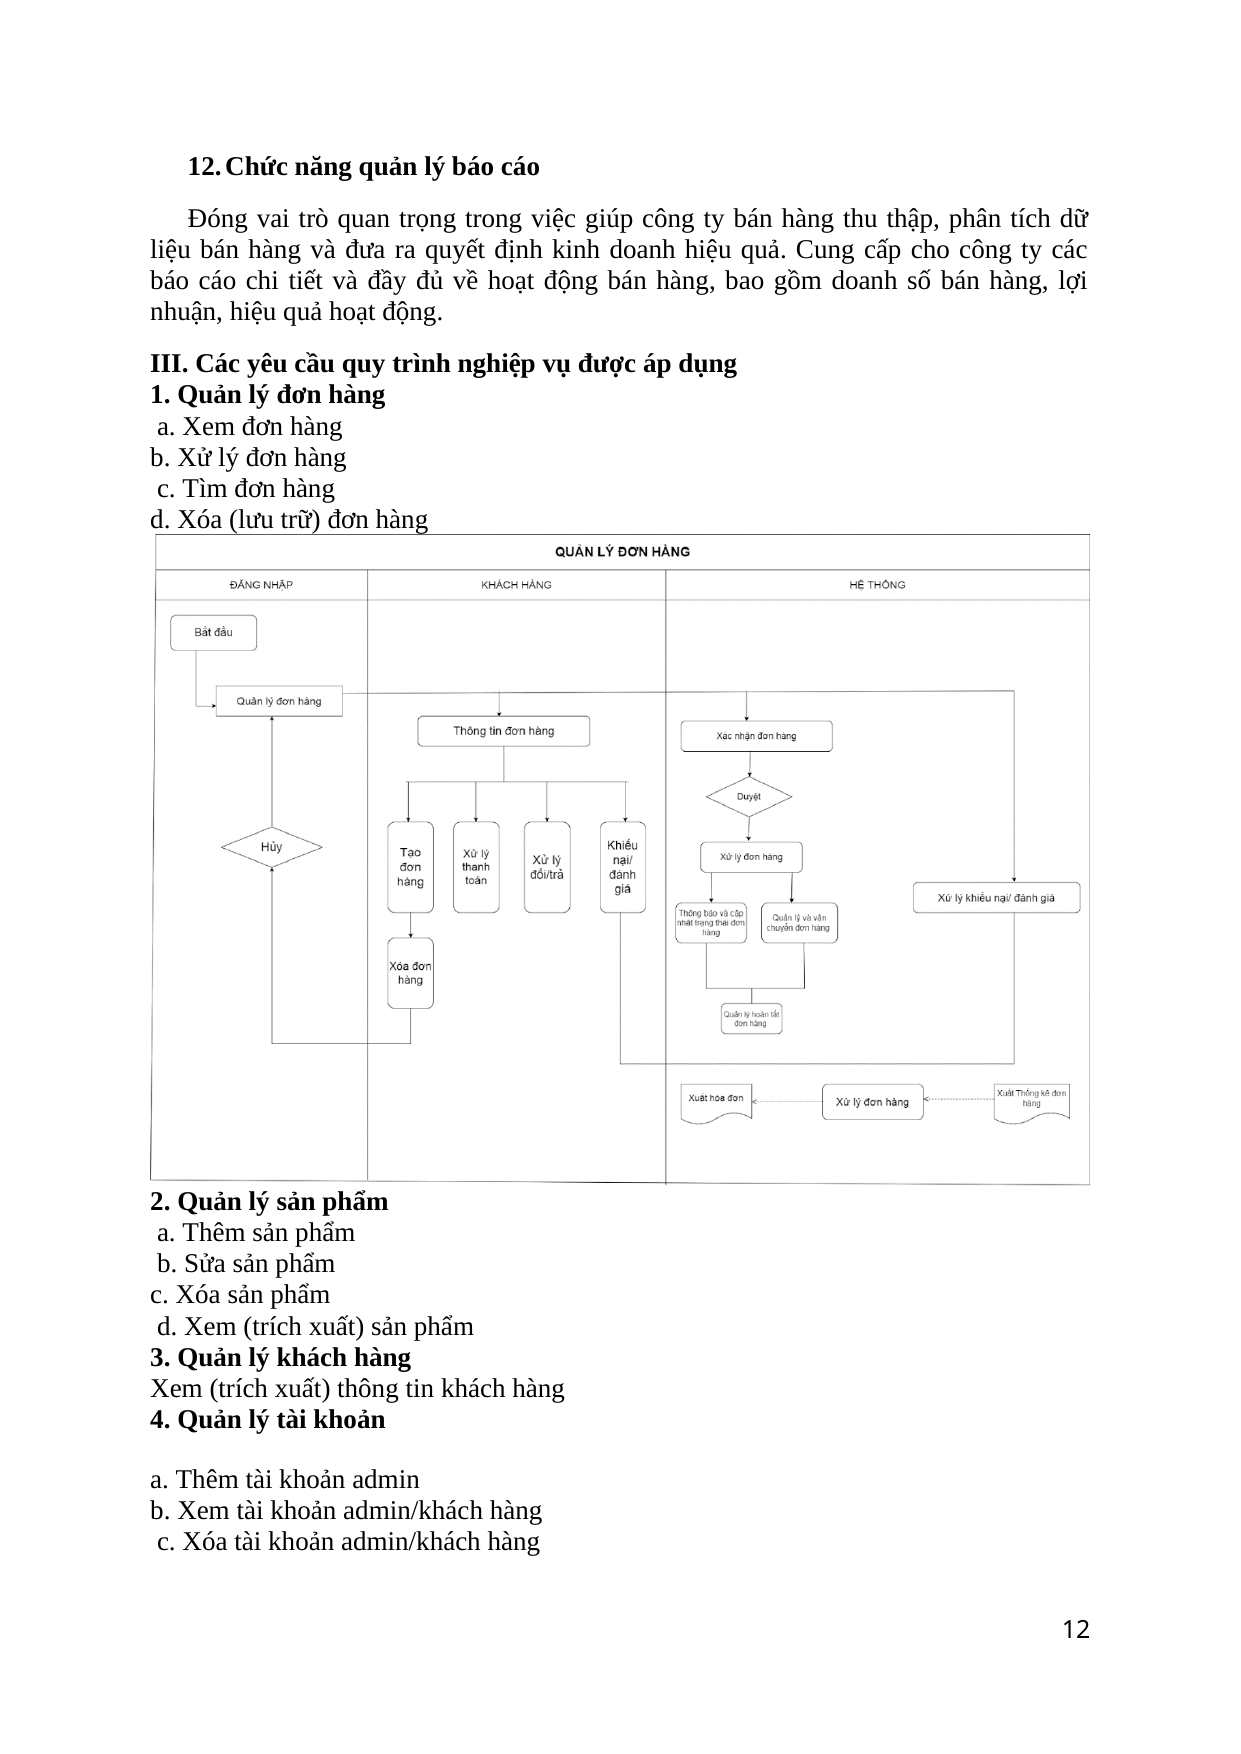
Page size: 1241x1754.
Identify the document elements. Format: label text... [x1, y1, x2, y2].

text b. Xử lý đơn hàng [150, 441, 1090, 472]
text a. Thêm sản phẩm [150, 1216, 1090, 1247]
text c. Xóa sản phẩm [150, 1279, 1090, 1310]
text III. Các yêu cầu quy trình nghiệp vụ được áp dụng [150, 347, 1090, 378]
list Chức năng quản lý báo cáo [187, 150, 1090, 181]
text c. Xóa tài khoản admin/khách hàng [150, 1525, 1090, 1557]
text 2. Quản lý sản phẩm [150, 1186, 1090, 1216]
picture [150, 534, 1091, 1186]
text 3. Quản lý khách hàng [150, 1341, 1090, 1372]
text 4. Quản lý tài khoản [150, 1403, 1090, 1434]
text 1. Quản lý đơn hàng [150, 378, 1090, 410]
text a. Xem đơn hàng [150, 410, 1090, 441]
text d. Xóa (lưu trữ) đơn hàng [150, 503, 1090, 534]
text Xem (trích xuất) thông tin khách hàng [150, 1372, 1090, 1403]
text b. Sửa sản phẩm [150, 1247, 1090, 1279]
text a. Thêm tài khoản admin [150, 1463, 1090, 1494]
text c. Tìm đơn hàng [150, 472, 1090, 503]
text d. Xem (trích xuất) sản phẩm [150, 1310, 1090, 1341]
text b. Xem tài khoản admin/khách hàng [150, 1494, 1090, 1525]
text Đóng vai trò quan trọng trong việc giúp công ty bán hàng thu thập, phân tích dữ liệu bán hàng và đưa ra quyết định kinh doanh hiệu quả. Cung cấp cho công ty các báo cáo chi tiết và đầy đủ về hoạt động bán hàng, bao gồm doanh số bán hàng, lợi nhuận, hiệu quả hoạt động. [150, 202, 1090, 327]
